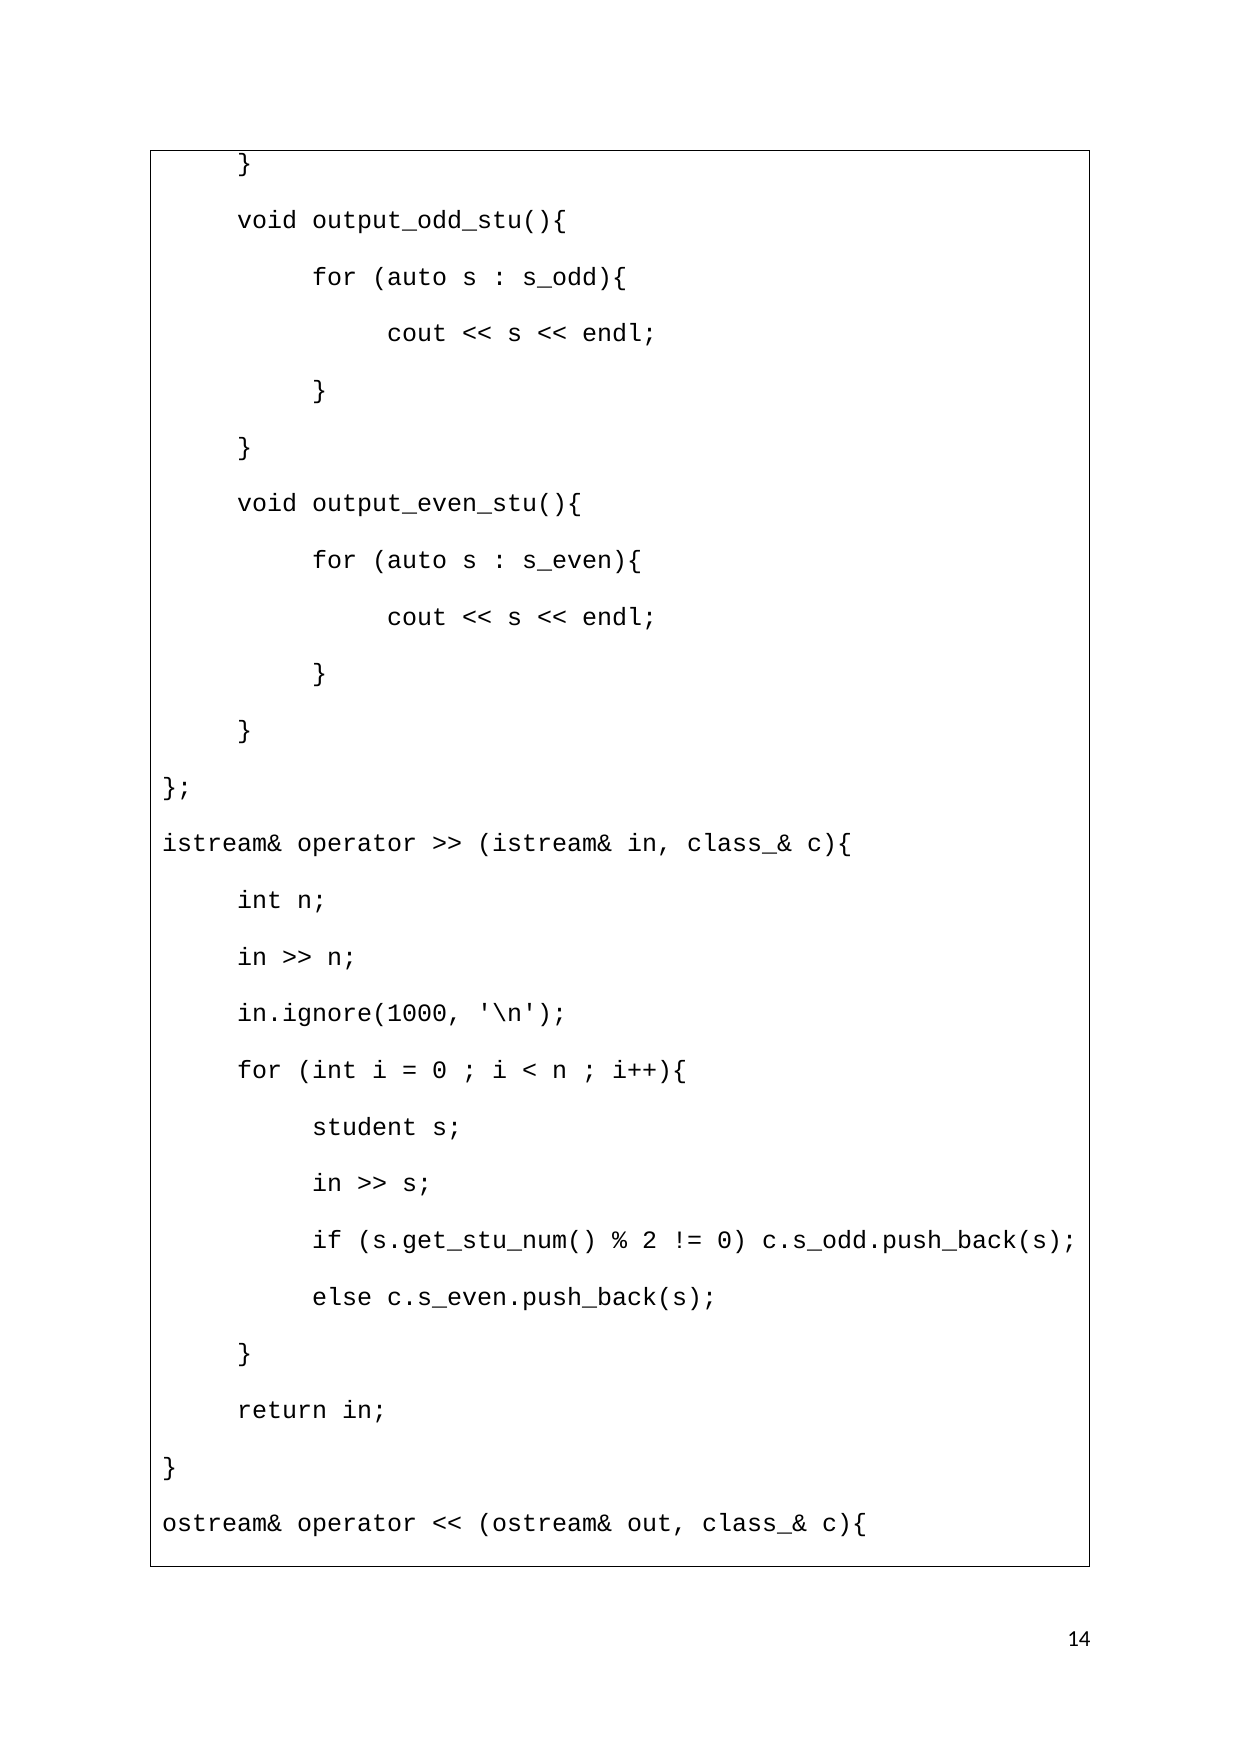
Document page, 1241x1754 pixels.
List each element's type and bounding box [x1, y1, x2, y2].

table_header [151, 151, 1089, 1566]
